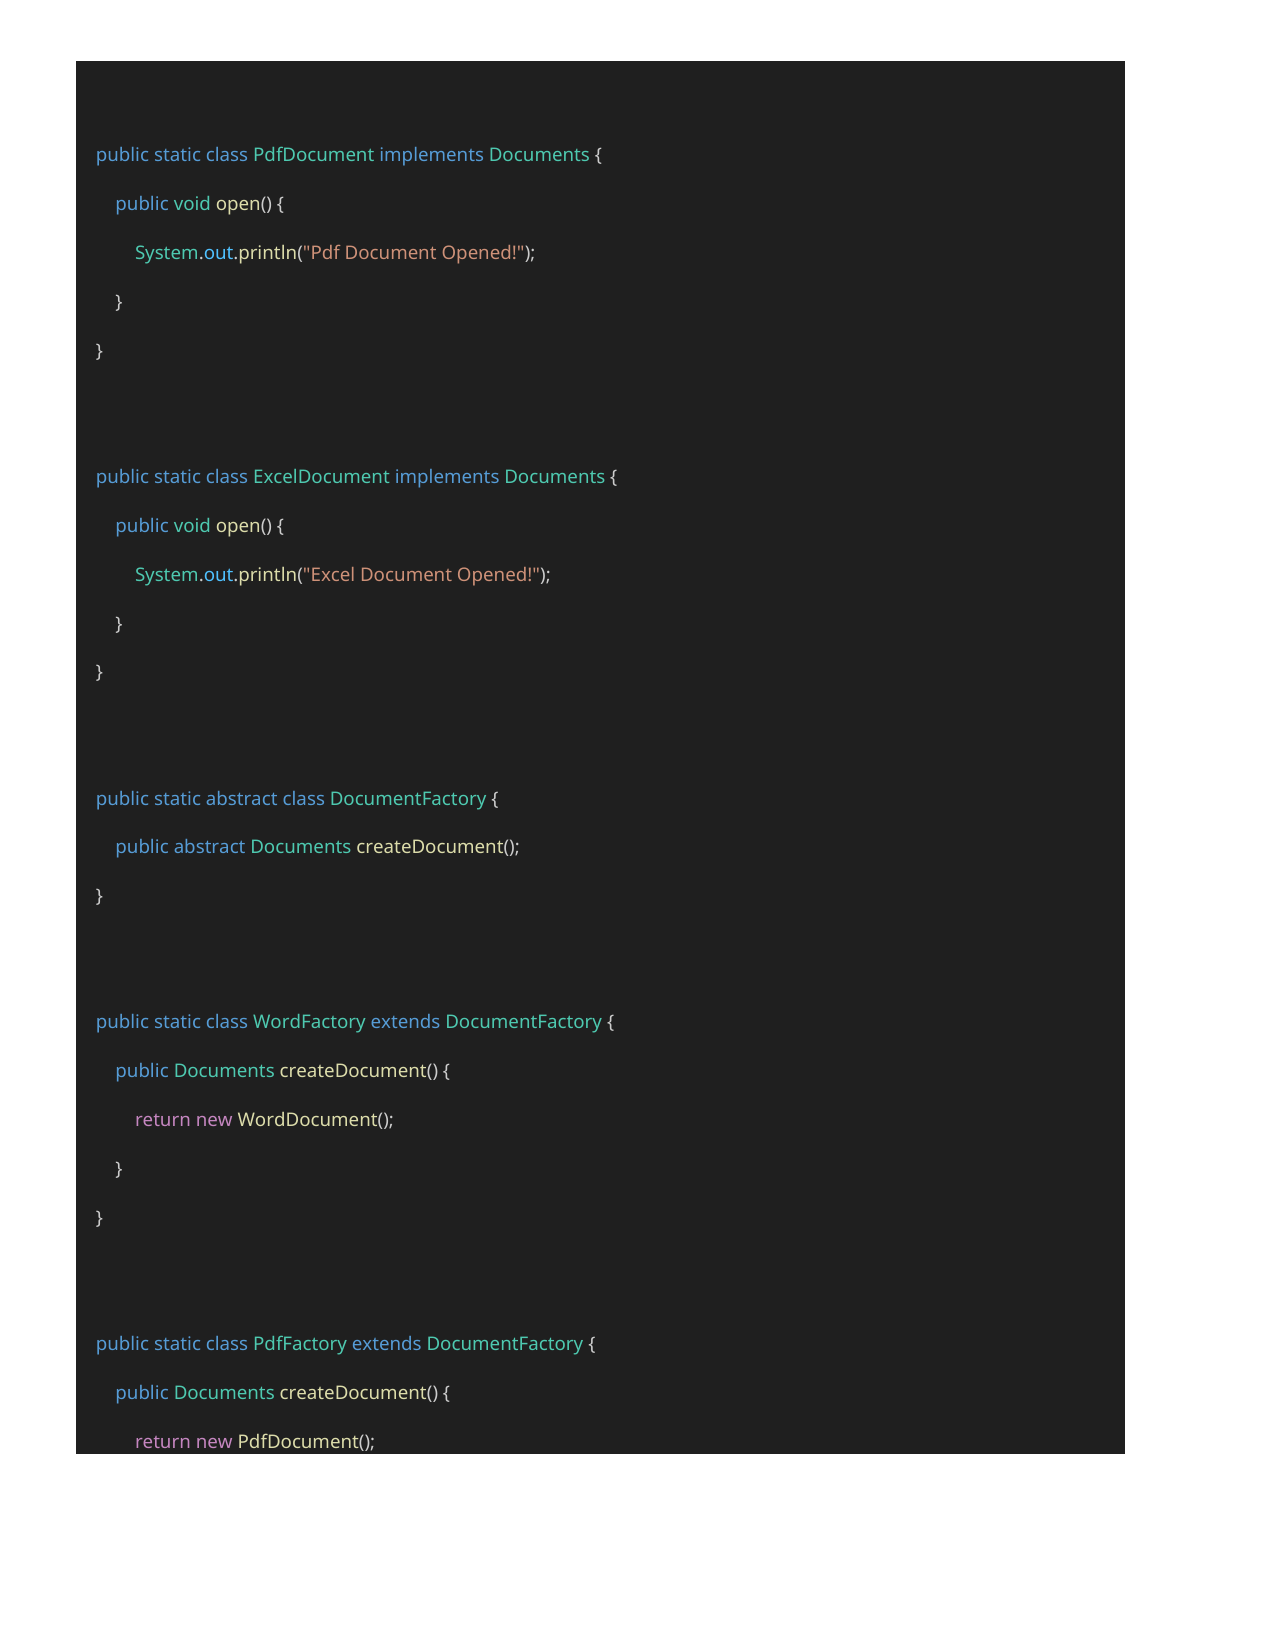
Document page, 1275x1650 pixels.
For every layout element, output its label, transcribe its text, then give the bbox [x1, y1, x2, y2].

text public static class PdfDocument implements Documents { [76, 138, 1125, 167]
text } [76, 1153, 1125, 1181]
text public Documents createDocument() { [76, 1377, 1125, 1405]
text } [76, 334, 1125, 362]
text } [76, 656, 1125, 684]
text public Documents createDocument() { [76, 1055, 1125, 1083]
text public void open() { [76, 187, 1125, 216]
text public void open() { [76, 509, 1125, 537]
text System.out.println("Excel Document Opened!"); [76, 558, 1125, 586]
text public static class WordFactory extends DocumentFactory { [76, 1006, 1125, 1034]
text } [76, 285, 1125, 313]
text public static class ExcelDocument implements Documents { [76, 460, 1125, 488]
text System.out.println("Pdf Document Opened!"); [76, 236, 1125, 264]
text } [76, 1202, 1125, 1230]
text } [76, 880, 1125, 908]
text public static abstract class DocumentFactory { [76, 782, 1125, 810]
text public static class PdfFactory extends DocumentFactory { [76, 1328, 1125, 1356]
text } [76, 607, 1125, 635]
text return new PdfDocument(); [76, 1426, 1125, 1454]
text return new WordDocument(); [76, 1104, 1125, 1132]
text public abstract Documents createDocument(); [76, 831, 1125, 859]
